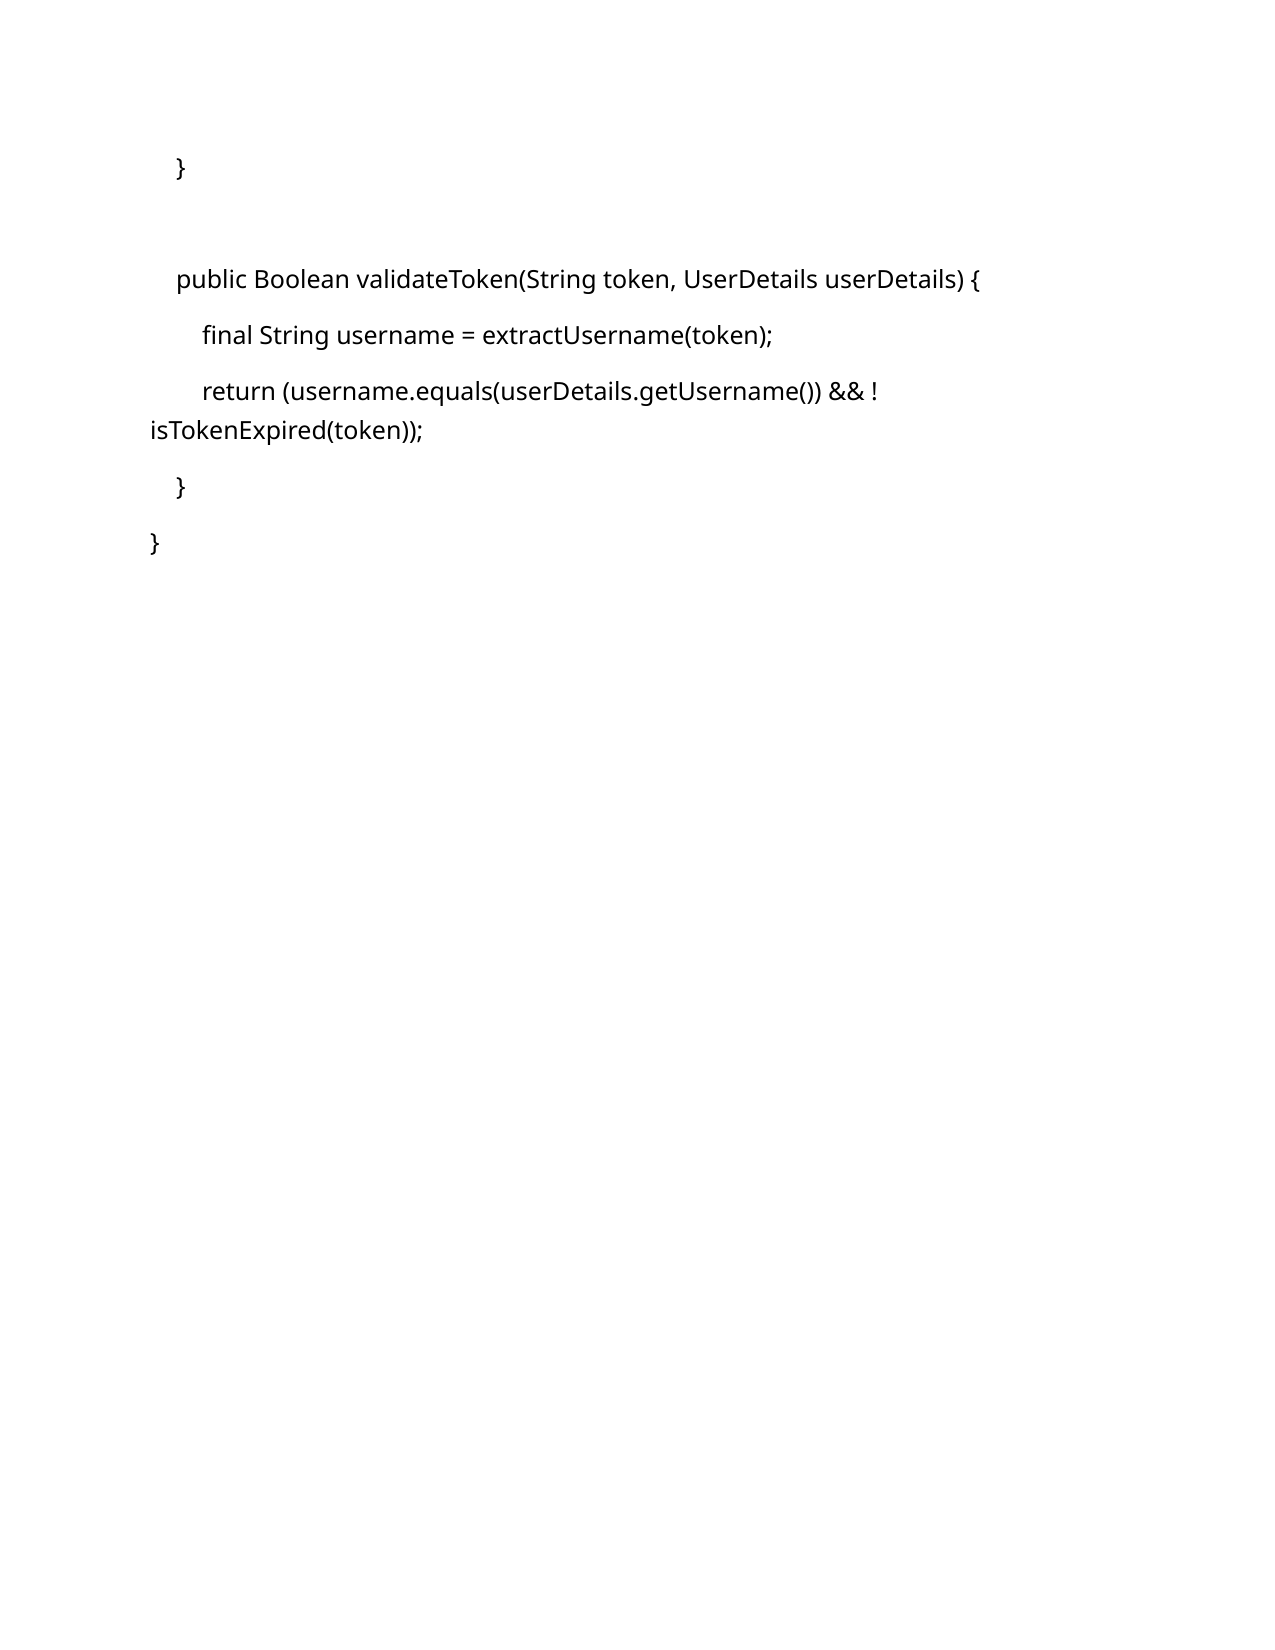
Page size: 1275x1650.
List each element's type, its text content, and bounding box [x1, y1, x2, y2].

text } [150, 524, 1125, 558]
text } [150, 468, 1125, 502]
text } [150, 150, 1125, 184]
text public Boolean validateToken(String token, UserDetails userDetails) { [150, 262, 1125, 296]
text final String username = extractUsername(token); [150, 317, 1125, 352]
text return (username.equals(userDetails.getUsername()) && !isTokenExpired(token)); [150, 373, 1125, 447]
